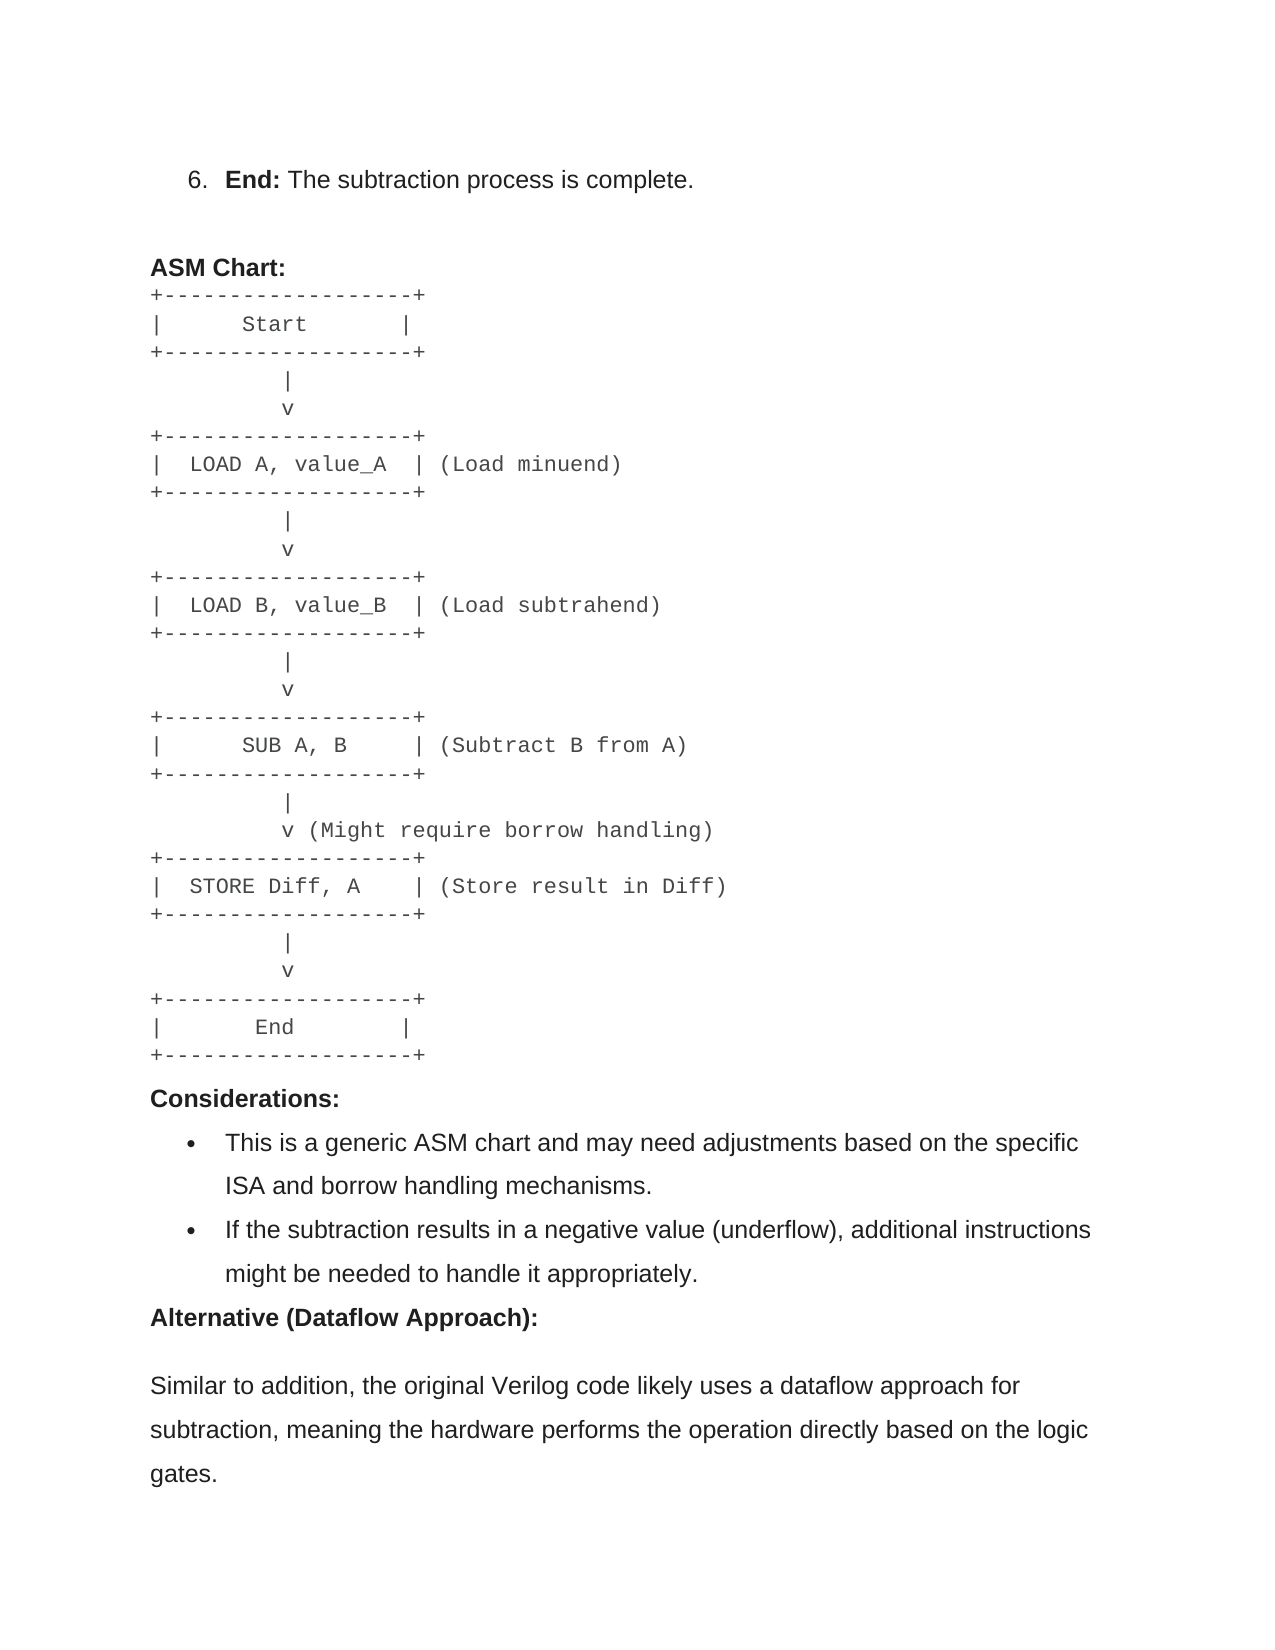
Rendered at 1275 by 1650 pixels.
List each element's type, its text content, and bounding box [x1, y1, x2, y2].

text | [150, 928, 1125, 956]
text | [150, 506, 1125, 534]
text | SUB A, B | (Subtract B from A) [150, 731, 1125, 759]
text +-------------------+ [150, 281, 1125, 309]
text Similar to addition, the original Verilog code likely uses a dataflow approach for subtraction, meaning the hardware performs the operation directly based on the logic gates. [150, 1356, 1125, 1487]
text | End | [150, 1012, 1125, 1041]
text +-------------------+ [150, 1041, 1125, 1069]
text v (Might require borrow handling) [150, 816, 1125, 844]
text +-------------------+ [150, 337, 1125, 366]
list If the subtraction results in a negative value (underflow), additional instructions might be needed to handle it appropriately. [187, 1200, 1125, 1287]
text Alternative (Dataflow Approach): [150, 1287, 1125, 1331]
text +-------------------+ [150, 900, 1125, 928]
text +-------------------+ [150, 759, 1125, 787]
text +-------------------+ [150, 984, 1125, 1012]
text +-------------------+ [150, 844, 1125, 872]
text | Start | [150, 309, 1125, 337]
text v [150, 675, 1125, 703]
list This is a generic ASM chart and may need adjustments based on the specific ISA and borrow handling mechanisms. [187, 1112, 1125, 1200]
text +-------------------+ [150, 703, 1125, 731]
text | STORE Diff, A | (Store result in Diff) [150, 872, 1125, 900]
text +-------------------+ [150, 422, 1125, 450]
text +-------------------+ [150, 478, 1125, 506]
text | [150, 366, 1125, 394]
text v [150, 394, 1125, 422]
text | [150, 787, 1125, 816]
text Considerations: [150, 1069, 1125, 1112]
text v [150, 956, 1125, 984]
text | LOAD A, value_A | (Load minuend) [150, 450, 1125, 478]
text +-------------------+ [150, 619, 1125, 647]
text v [150, 534, 1125, 562]
text | [150, 647, 1125, 675]
text | LOAD B, value_B | (Load subtrahend) [150, 591, 1125, 619]
text +-------------------+ [150, 562, 1125, 591]
text ASM Chart: [150, 237, 1125, 281]
list End: The subtraction process is complete. [187, 150, 1125, 194]
